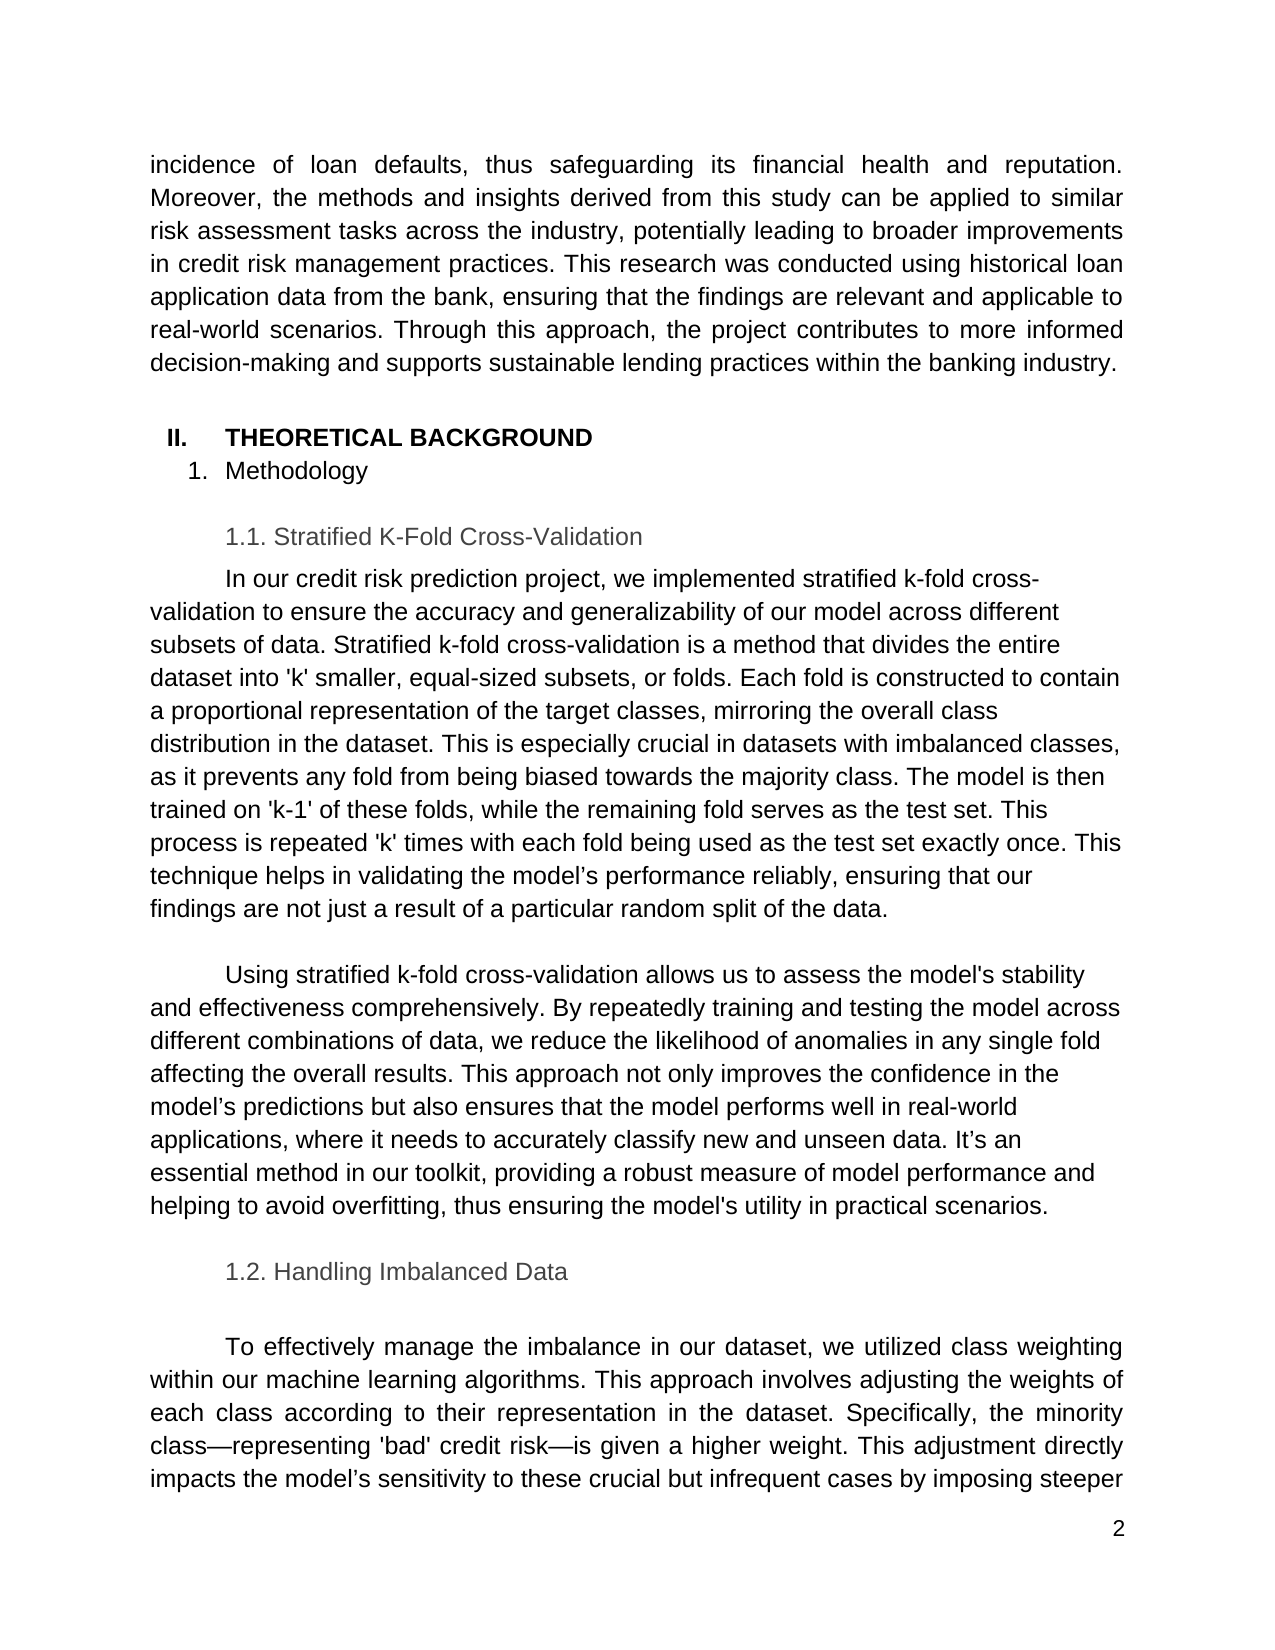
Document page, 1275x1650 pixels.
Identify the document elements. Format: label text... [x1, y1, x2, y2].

subtitle 1.1. Stratified K-Fold Cross-Validation [225, 522, 1125, 551]
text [150, 150, 1125, 377]
subtitle 1.2. Handling Imbalanced Data [225, 1257, 1125, 1286]
subtitle THEORETICAL BACKGROUND [187, 423, 1125, 452]
subtitle Methodology [187, 456, 1125, 484]
text Using stratified k-fold cross-validation allows us to assess the model's stability and effectiveness comprehensively. By repeatedly training and testing the model across different combinations of data, we reduce the likelihood of anomalies in any single fold affecting the overall results. This approach not only improves the confidence in the model’s predictions but also ensures that the model performs well in real-world applications, where it needs to accurately classify new and unseen data. It’s an essential method in our toolkit, providing a robust measure of model performance and helping to avoid overfitting, thus ensuring the model's utility in practical scenarios. [150, 960, 1125, 1220]
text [150, 1332, 1125, 1492]
text In our credit risk prediction project, we implemented stratified k-fold cross-validation to ensure the accuracy and generalizability of our model across different subsets of data. Stratified k-fold cross-validation is a method that divides the entire dataset into 'k' smaller, equal-sized subsets, or folds. Each fold is constructed to contain a proportional representation of the target classes, mirroring the overall class distribution in the dataset. This is especially crucial in datasets with imbalanced classes, as it prevents any fold from being biased towards the majority class. The model is then trained on 'k-1' of these folds, while the remaining fold serves as the test set. This process is repeated 'k' times with each fold being used as the test set exactly once. This technique helps in validating the model’s performance reliably, ensuring that our findings are not just a result of a particular random split of the data. [150, 563, 1125, 922]
